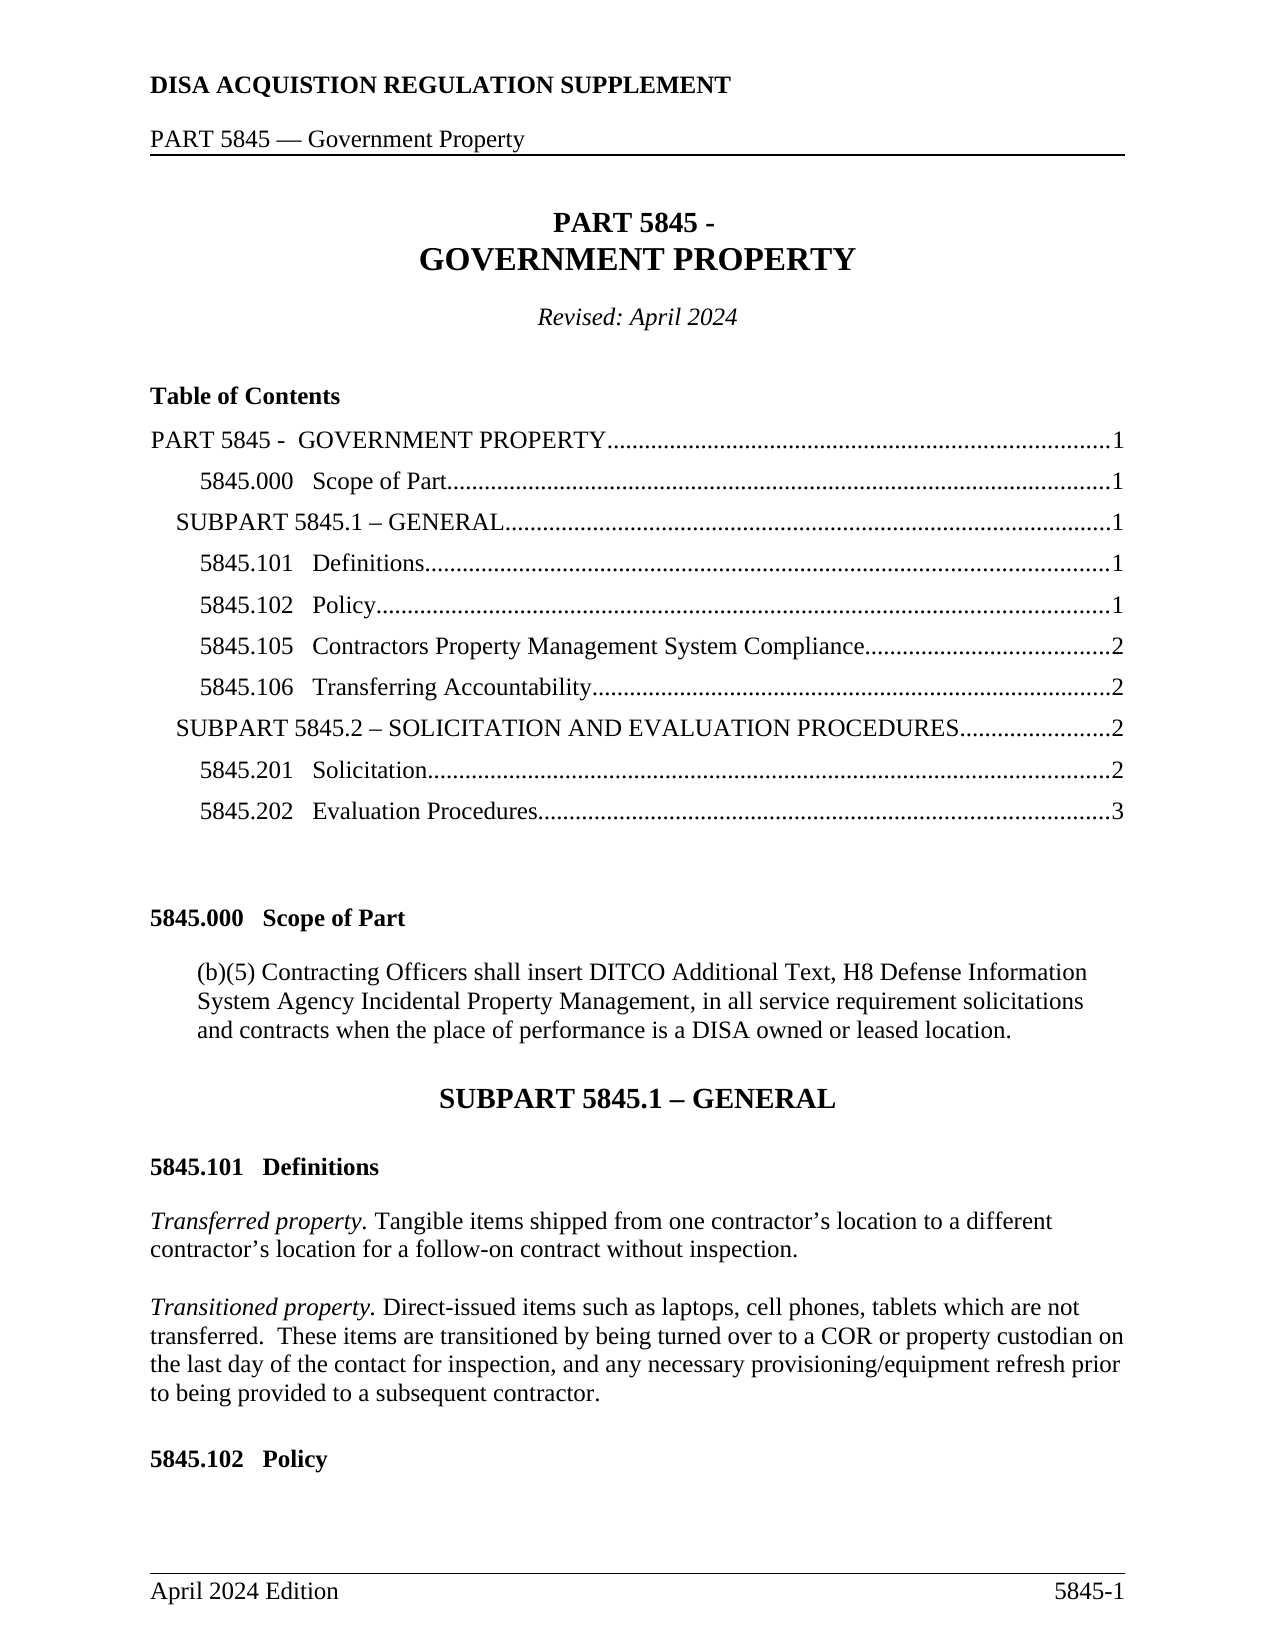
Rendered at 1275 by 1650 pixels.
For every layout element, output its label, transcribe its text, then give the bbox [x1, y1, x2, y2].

subtitle SUBPART 5845.1 – GENERAL [150, 1081, 1125, 1114]
text Revised: April 2024 [150, 302, 1125, 331]
text (b)(5) Contracting Officers shall insert DITCO Additional Text, H8 Defense Information System Agency Incidental Property Management, in all service requirement solicitations and contracts when the place of performance is a DISA owned or leased location. [197, 957, 1125, 1043]
subtitle 5845.102 Policy [150, 1444, 1125, 1473]
text Transitioned property. Direct-issued items such as laptops, cell phones, tablets which are not transferred. These items are transitioned by being turned over to a COR or property custodian on the last day of the contact for inspection, and any necessary provisioning/equipment refresh prior to being provided to a subsequent contractor. [150, 1292, 1125, 1407]
subtitle 5845.000 Scope of Part [150, 903, 1125, 932]
subtitle 5845.101 Definitions [150, 1152, 1125, 1181]
subtitle PART 5845 - GOVERNMENT PROPERTY [150, 206, 1125, 277]
text Transferred property. Tangible items shipped from one contractor’s location to a different contractor’s location for a follow-on contract without inspection. [150, 1206, 1125, 1263]
